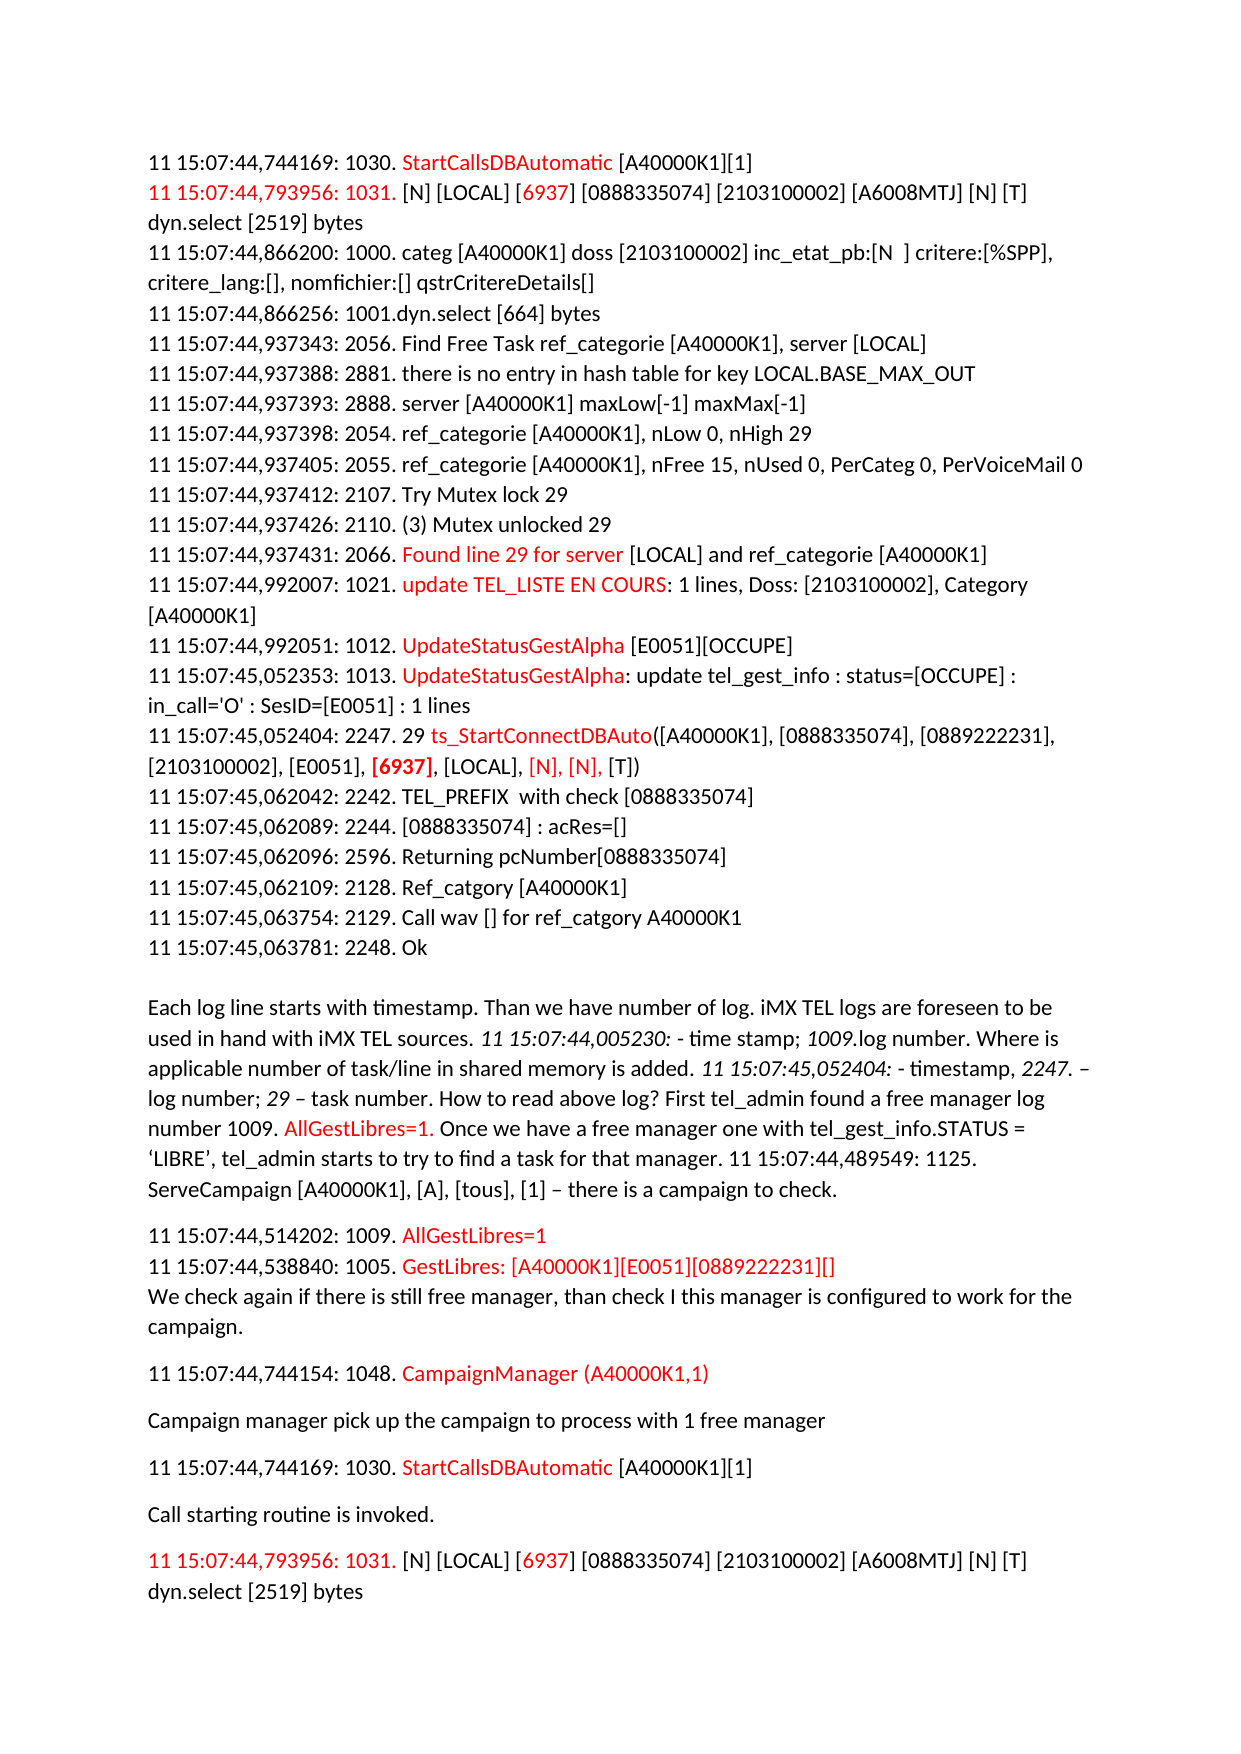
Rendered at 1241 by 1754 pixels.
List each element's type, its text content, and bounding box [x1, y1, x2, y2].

text 11 15:07:44,744169: 1030. StartCallsDBAutomatic [A40000K1][1] [148, 1453, 1093, 1481]
text 11 15:07:44,744154: 1048. CampaignManager (A40000K1,1) [148, 1359, 1093, 1387]
text 11 15:07:44,937393: 2888. server [A40000K1] maxLow[-1] maxMax[-1] [148, 389, 1093, 417]
text 11 15:07:44,937343: 2056. Find Free Task ref_categorie [A40000K1], server [LOCAL] [148, 329, 1093, 357]
text 11 15:07:45,062096: 2596. Returning pcNumber[0888335074] [148, 842, 1093, 870]
text 11 15:07:44,937405: 2055. ref_categorie [A40000K1], nFree 15, nUsed 0, PerCateg 0, PerVoiceMail 0 [148, 450, 1093, 478]
text 11 15:07:44,992007: 1021. update TEL_LISTE EN COURS: 1 lines, Doss: [2103100002], Category [A40000K1] [148, 571, 1093, 629]
text 11 15:07:45,063754: 2129. Call wav [] for ref_catgory A40000K1 [148, 903, 1093, 931]
text 11 15:07:44,744169: 1030. StartCallsDBAutomatic [A40000K1][1] [148, 148, 1093, 176]
text 11 15:07:44,937431: 2066. Found line 29 for server [LOCAL] and ref_categorie [A40000K1] [148, 540, 1093, 568]
text 11 15:07:44,937412: 2107. Try Mutex lock 29 [148, 480, 1093, 508]
text 11 15:07:44,866256: 1001.dyn.select [664] bytes [148, 299, 1093, 327]
text Campaign manager pick up the campaign to process with 1 free manager [148, 1406, 1093, 1434]
text 11 15:07:44,538840: 1005. GestLibres: [A40000K1][E0051][0889222231][] [148, 1252, 1093, 1280]
text 11 15:07:44,992051: 1012. UpdateStatusGestAlpha [E0051][OCCUPE] [148, 631, 1093, 659]
text 11 15:07:45,052404: 2247. 29 ts_StartConnectDBAuto([A40000K1], [0888335074], [0889222231], [2103100002], [E0051], [6937], [LOCAL], [N], [N], [T]) [148, 722, 1093, 780]
text We check again if there is still free manager, than check I this manager is configured to work for the campaign. [148, 1282, 1093, 1340]
text 11 15:07:44,937398: 2054. ref_categorie [A40000K1], nLow 0, nHigh 29 [148, 419, 1093, 447]
text Each log line starts with timestamp. Than we have number of log. iMX TEL logs are foreseen to be used in hand with iMX TEL sources. 11 15:07:44,005230: - time stamp; 1009.log number. Where is applicable number of task/line in shared memory is added. 11 15:07:45,052404: - timestamp, 2247. – log number; 29 – task number. How to read above log? First tel_admin found a free manager log number 1009. AllGestLibres=1. Once we have a free manager one with tel_gest_info.STATUS = ‘LIBRE’, tel_admin starts to try to find a task for that manager. 11 15:07:44,489549: 1125. ServeCampaign [A40000K1], [A], [tous], [1] – there is a campaign to check. [148, 993, 1093, 1203]
text 11 15:07:44,937388: 2881. there is no entry in hash table for key LOCAL.BASE_MAX_OUT [148, 359, 1093, 387]
text 11 15:07:45,062089: 2244. [0888335074] : acRes=[] [148, 812, 1093, 840]
text 11 15:07:44,793956: 1031. [N] [LOCAL] [6937] [0888335074] [2103100002] [A6008MTJ] [N] [T] dyn.select [2519] bytes [148, 1547, 1093, 1605]
text 11 15:07:44,793956: 1031. [N] [LOCAL] [6937] [0888335074] [2103100002] [A6008MTJ] [N] [T] dyn.select [2519] bytes [148, 178, 1093, 236]
text 11 15:07:45,063781: 2248. Ok [148, 933, 1093, 961]
text 11 15:07:44,937426: 2110. (3) Mutex unlocked 29 [148, 510, 1093, 538]
text 11 15:07:45,052353: 1013. UpdateStatusGestAlpha: update tel_gest_info : status=[OCCUPE] : in_call='O' : SesID=[E0051] : 1 lines [148, 661, 1093, 719]
text 11 15:07:44,514202: 1009. AllGestLibres=1 [148, 1222, 1093, 1249]
text 11 15:07:44,866200: 1000. categ [A40000K1] doss [2103100002] inc_etat_pb:[N ] critere:[%SPP], critere_lang:[], nomfichier:[] qstrCritereDetails[] [148, 238, 1093, 296]
text 11 15:07:45,062042: 2242. TEL_PREFIX with check [0888335074] [148, 782, 1093, 810]
text Call starting routine is invoked. [148, 1500, 1093, 1528]
text 11 15:07:45,062109: 2128. Ref_catgory [A40000K1] [148, 873, 1093, 901]
